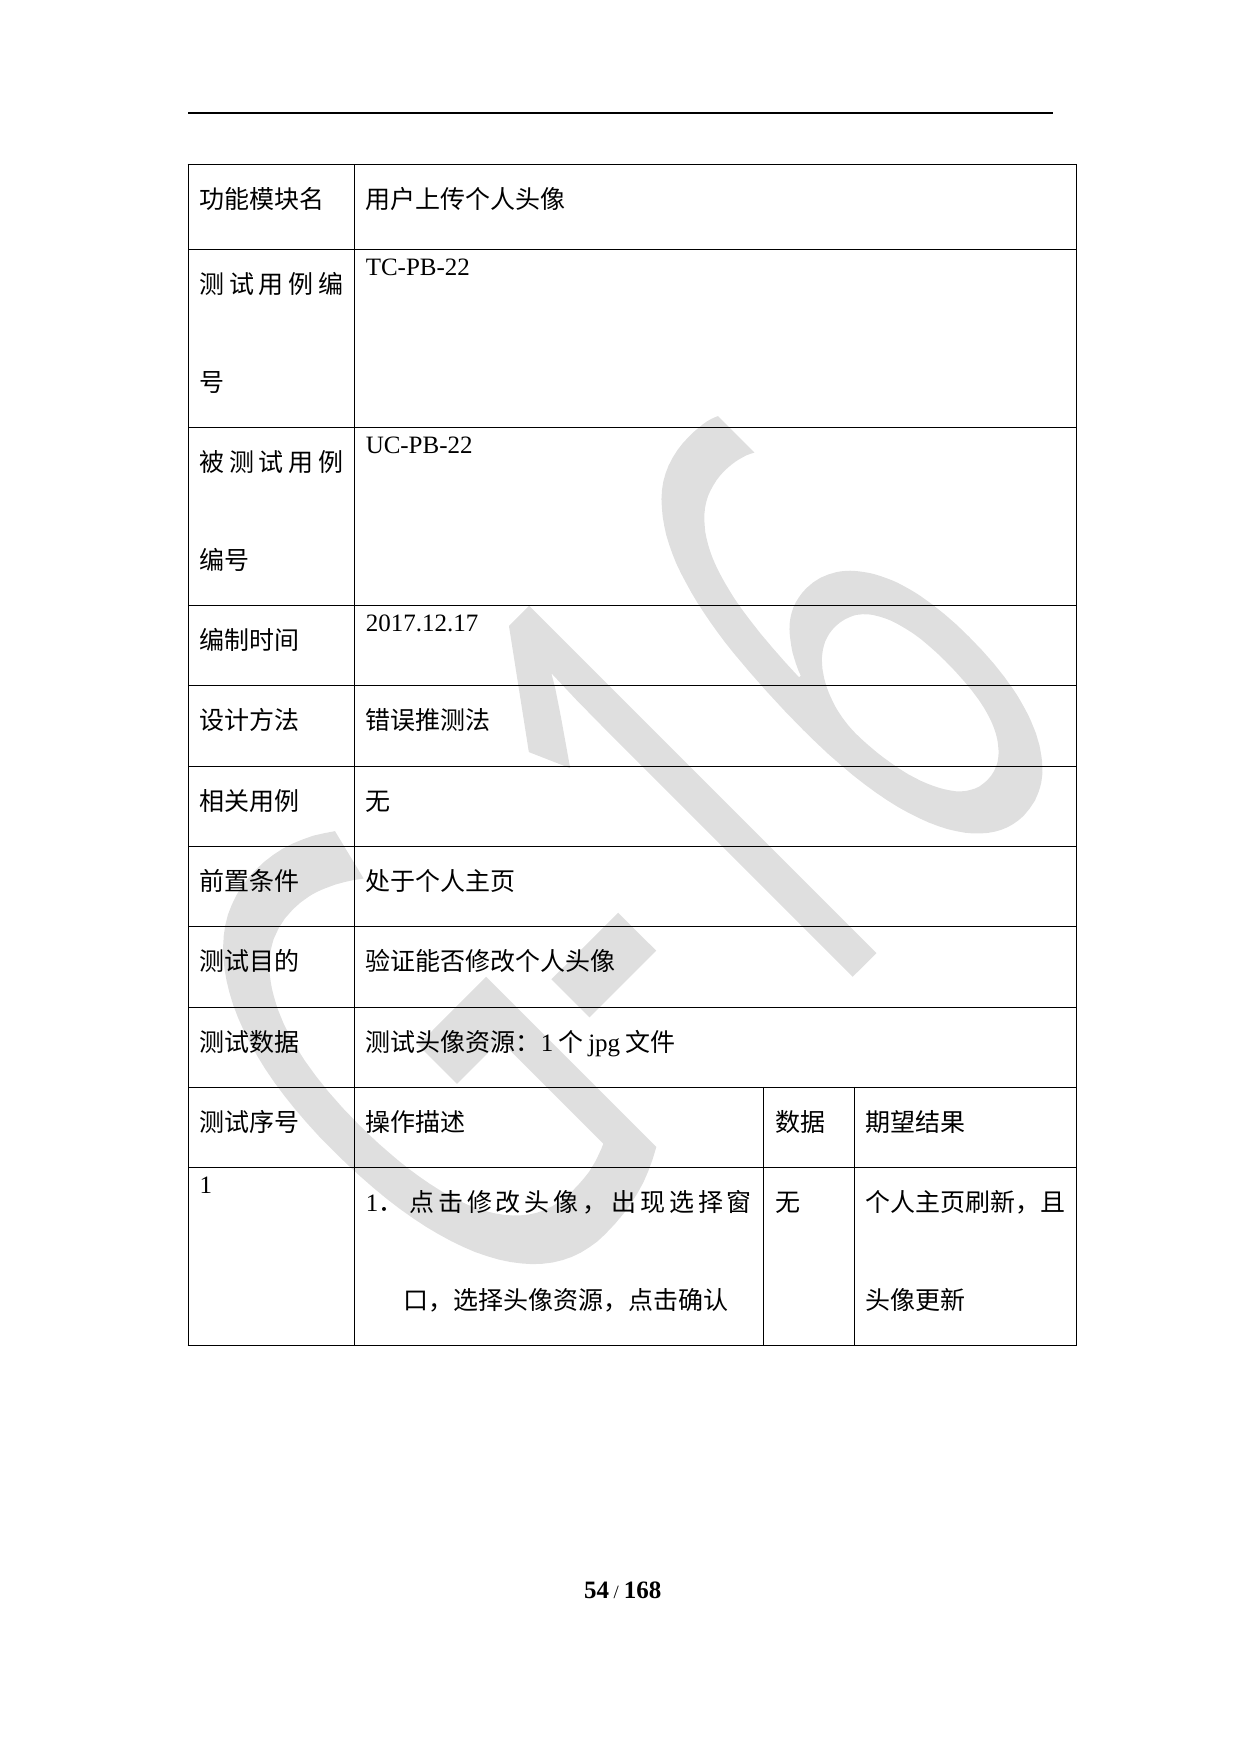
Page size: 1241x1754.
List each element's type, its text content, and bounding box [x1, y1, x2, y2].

table_cell 数据 [764, 1088, 854, 1167]
table_cell 点击修改头像，出现选择窗口，选择头像资源，点击确认 [355, 1168, 763, 1345]
table_cell 1 [189, 1168, 354, 1345]
table_cell 设计方法 [189, 686, 354, 766]
table_cell 无 [764, 1168, 854, 1345]
table_cell TC-PB-22 [355, 250, 1076, 427]
table_cell 测试用例编号 [189, 250, 354, 427]
table_cell 编制时间 [189, 606, 354, 685]
table_cell 处于个人主页 [355, 847, 1076, 926]
table_cell 操作描述 [355, 1088, 763, 1167]
table_cell 测试数据 [189, 1008, 354, 1087]
table_cell 相关用例 [189, 767, 354, 846]
table_cell 个人主页刷新，且头像更新 [855, 1168, 1076, 1345]
table_cell 无 [355, 767, 1076, 846]
table_header 功能模块名 [189, 165, 354, 249]
table_cell UC-PB-22 [355, 428, 1076, 605]
table_cell 验证能否修改个人头像 [355, 927, 1076, 1007]
table_header 用户上传个人头像 [355, 165, 1076, 249]
table_cell 前置条件 [189, 847, 354, 926]
table_cell 2017.12.17 [355, 606, 1076, 685]
table_cell 测试目的 [189, 927, 354, 1007]
table_cell 错误推测法 [355, 686, 1076, 766]
table_cell 被测试用例编号 [189, 428, 354, 605]
table_cell 测试序号 [189, 1088, 354, 1167]
table_cell 期望结果 [855, 1088, 1076, 1167]
table_cell 测试头像资源：1个jpg文件 [355, 1008, 1076, 1087]
